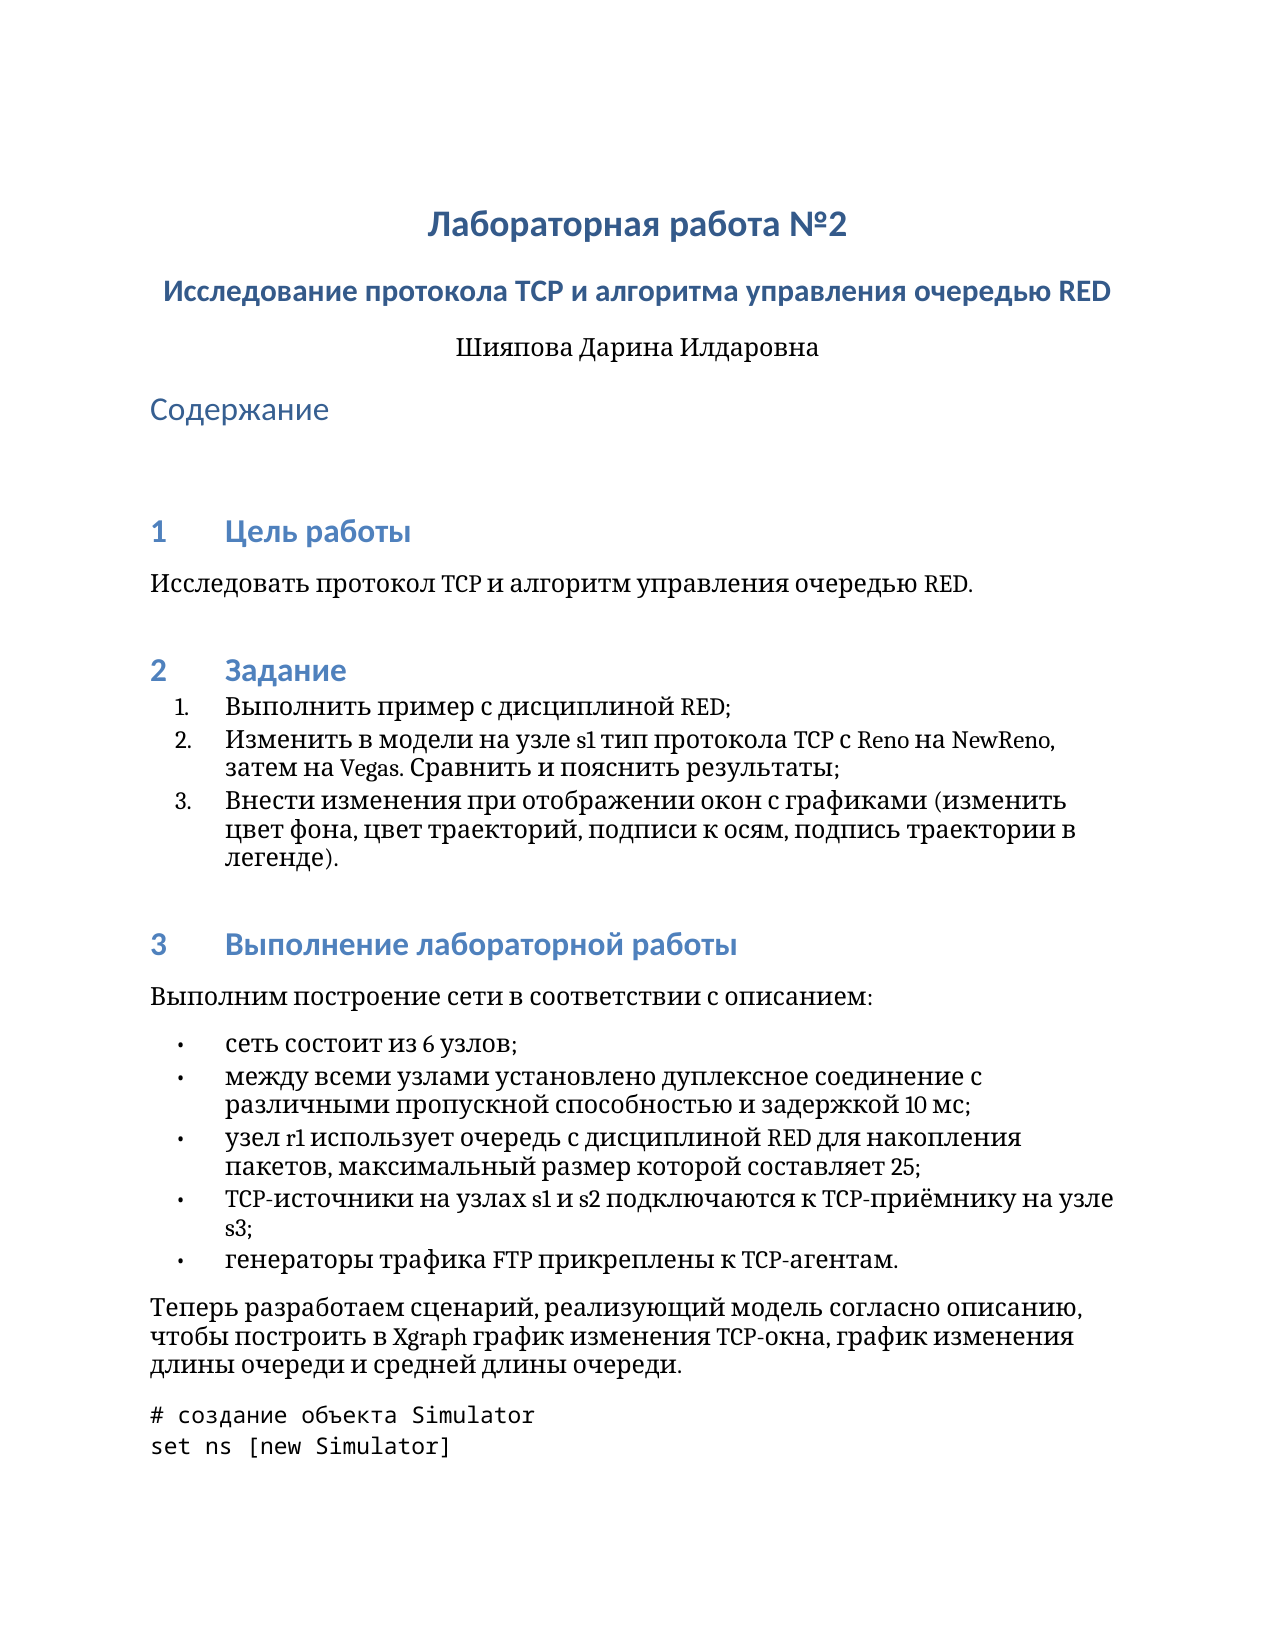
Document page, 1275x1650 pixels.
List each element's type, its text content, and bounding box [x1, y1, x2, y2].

list узел r1 использует очередь с дисциплиной RED для накопления пакетов, максимальный размер которой составляет 25; [175, 1124, 1125, 1181]
text Шияпова Дарина Илдаровна [150, 334, 1125, 363]
list TCP-источники на узлах s1 и s2 подключаются к TCP-приёмнику на узле s3; [175, 1185, 1125, 1243]
list Выполнить пример с дисциплиной RED; [175, 693, 1125, 722]
subtitle 1 Цель работы [150, 510, 1125, 551]
text Исследовать протокол TCP и алгоритм управления очередью RED. [150, 570, 1125, 599]
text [150, 1399, 1125, 1490]
list генераторы трафика FTP прикреплены к TCP-агентам. [175, 1246, 1125, 1275]
text Выполним построение сети в соответствии с описанием: [150, 983, 1125, 1011]
subtitle Исследование протокола TCP и алгоритма управления очередью RED [150, 271, 1125, 309]
subtitle 3 Выполнение лабораторной работы [150, 923, 1125, 964]
list между всеми узлами установлено дуплексное соединение с различными пропускной способностью и задержкой 10 мс; [175, 1063, 1125, 1120]
list сеть состоит из 6 узлов; [175, 1030, 1125, 1059]
list Изменить в модели на узле s1 тип протокола TCP с Reno на NewReno, затем на Vegas. Сравнить и пояснить результаты; [175, 726, 1125, 783]
title Лабораторная работа №2 [150, 200, 1125, 246]
subtitle 2 Задание [150, 649, 1125, 689]
list Внести изменения при отображении окон с графиками (изменить цвет фона, цвет траекторий, подписи к осям, подпись траектории в легенде). [175, 787, 1125, 873]
text Теперь разработаем сценарий, реализующий модель согласно описанию, чтобы построить в Xgraph график изменения TCP-окна, график изменения длины очереди и средней длины очереди. [150, 1294, 1125, 1380]
